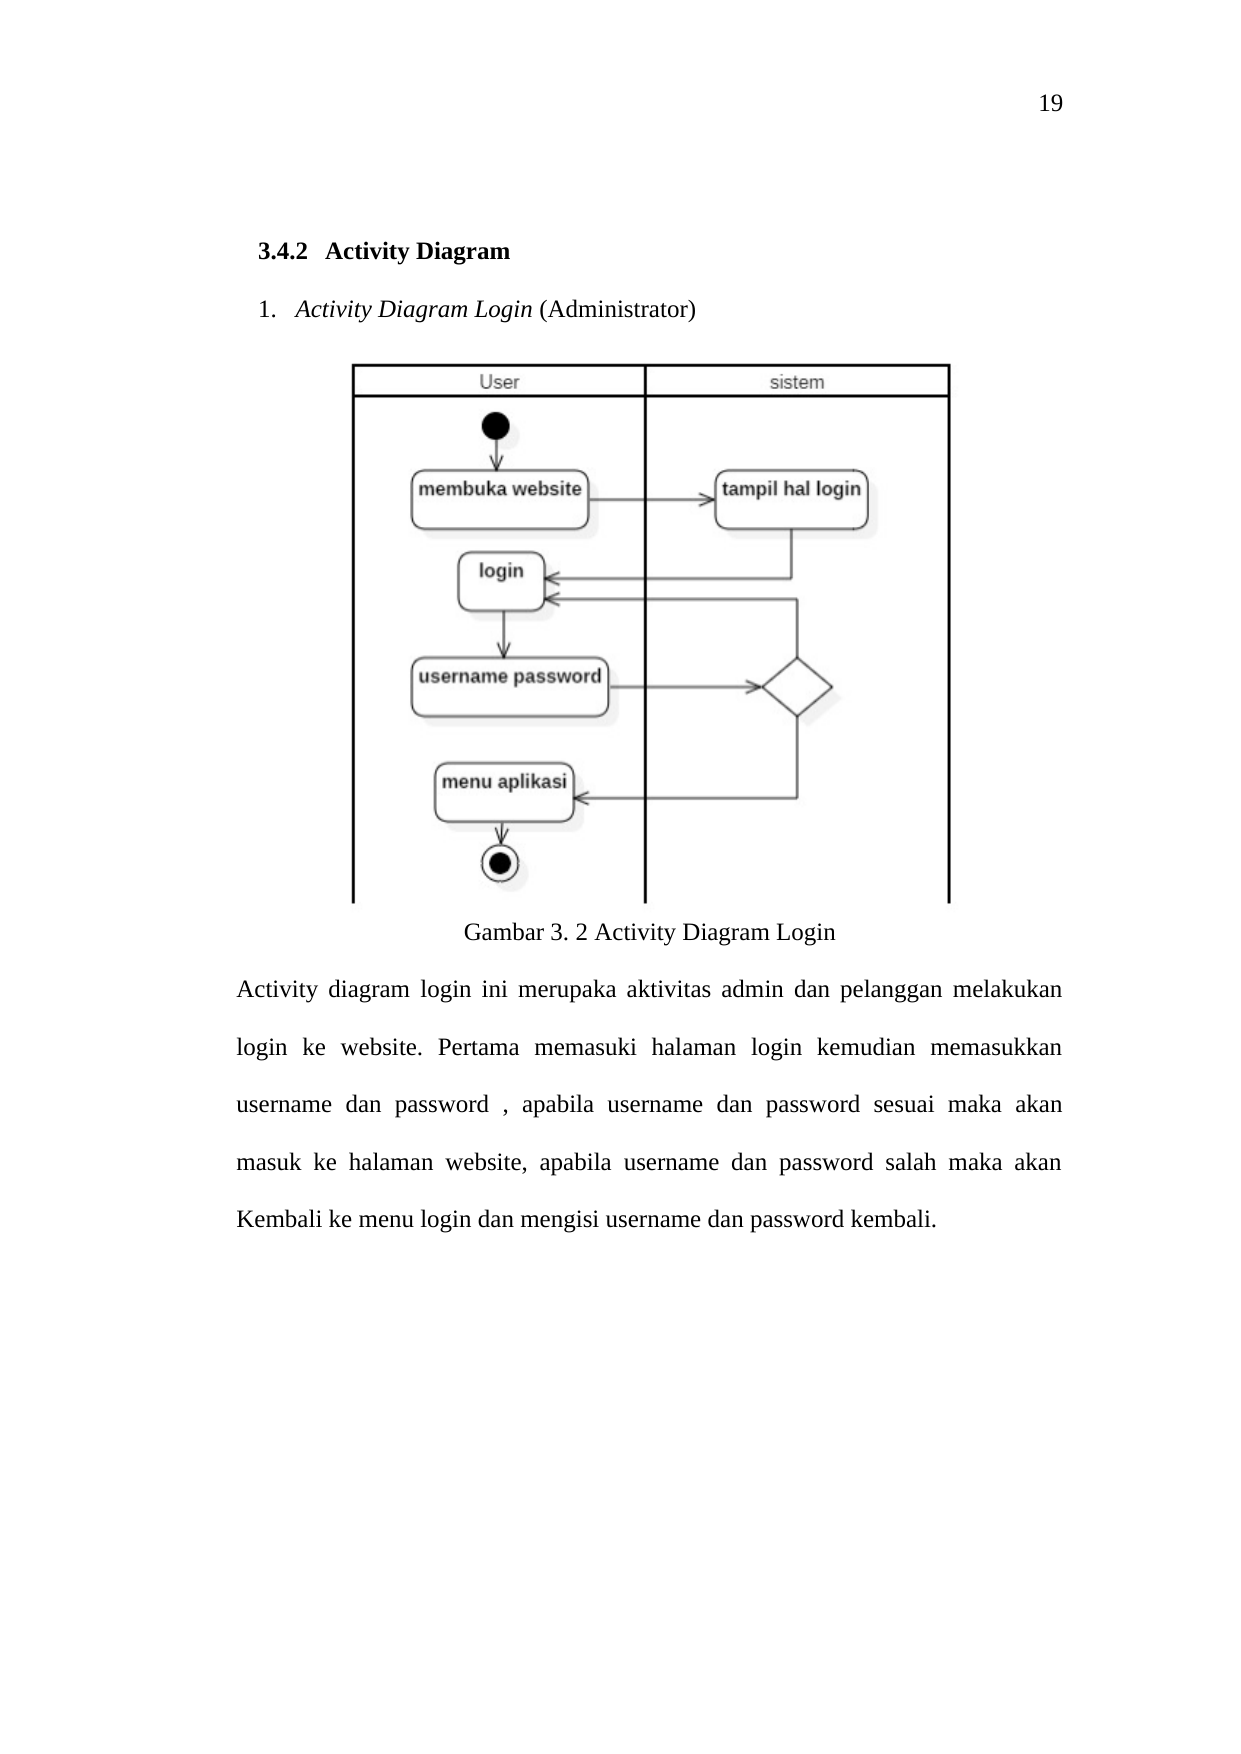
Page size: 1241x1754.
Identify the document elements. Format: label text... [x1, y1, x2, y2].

subtitle Activity Diagram [258, 236, 1063, 265]
picture [339, 351, 961, 917]
list Activity Diagram Login (Administrator) [258, 294, 1063, 322]
text Gambar 3. 2 Activity Diagram Login [236, 917, 1063, 946]
text Activity diagram login ini merupaka aktivitas admin dan pelanggan melakukan login ke website. Pertama memasuki halaman login kemudian memasukkan username dan password , apabila username dan password sesuai maka akan masuk ke halaman website, apabila username dan password salah maka akan Kembali ke menu login dan mengisi username dan password kembali. [236, 974, 1063, 1233]
